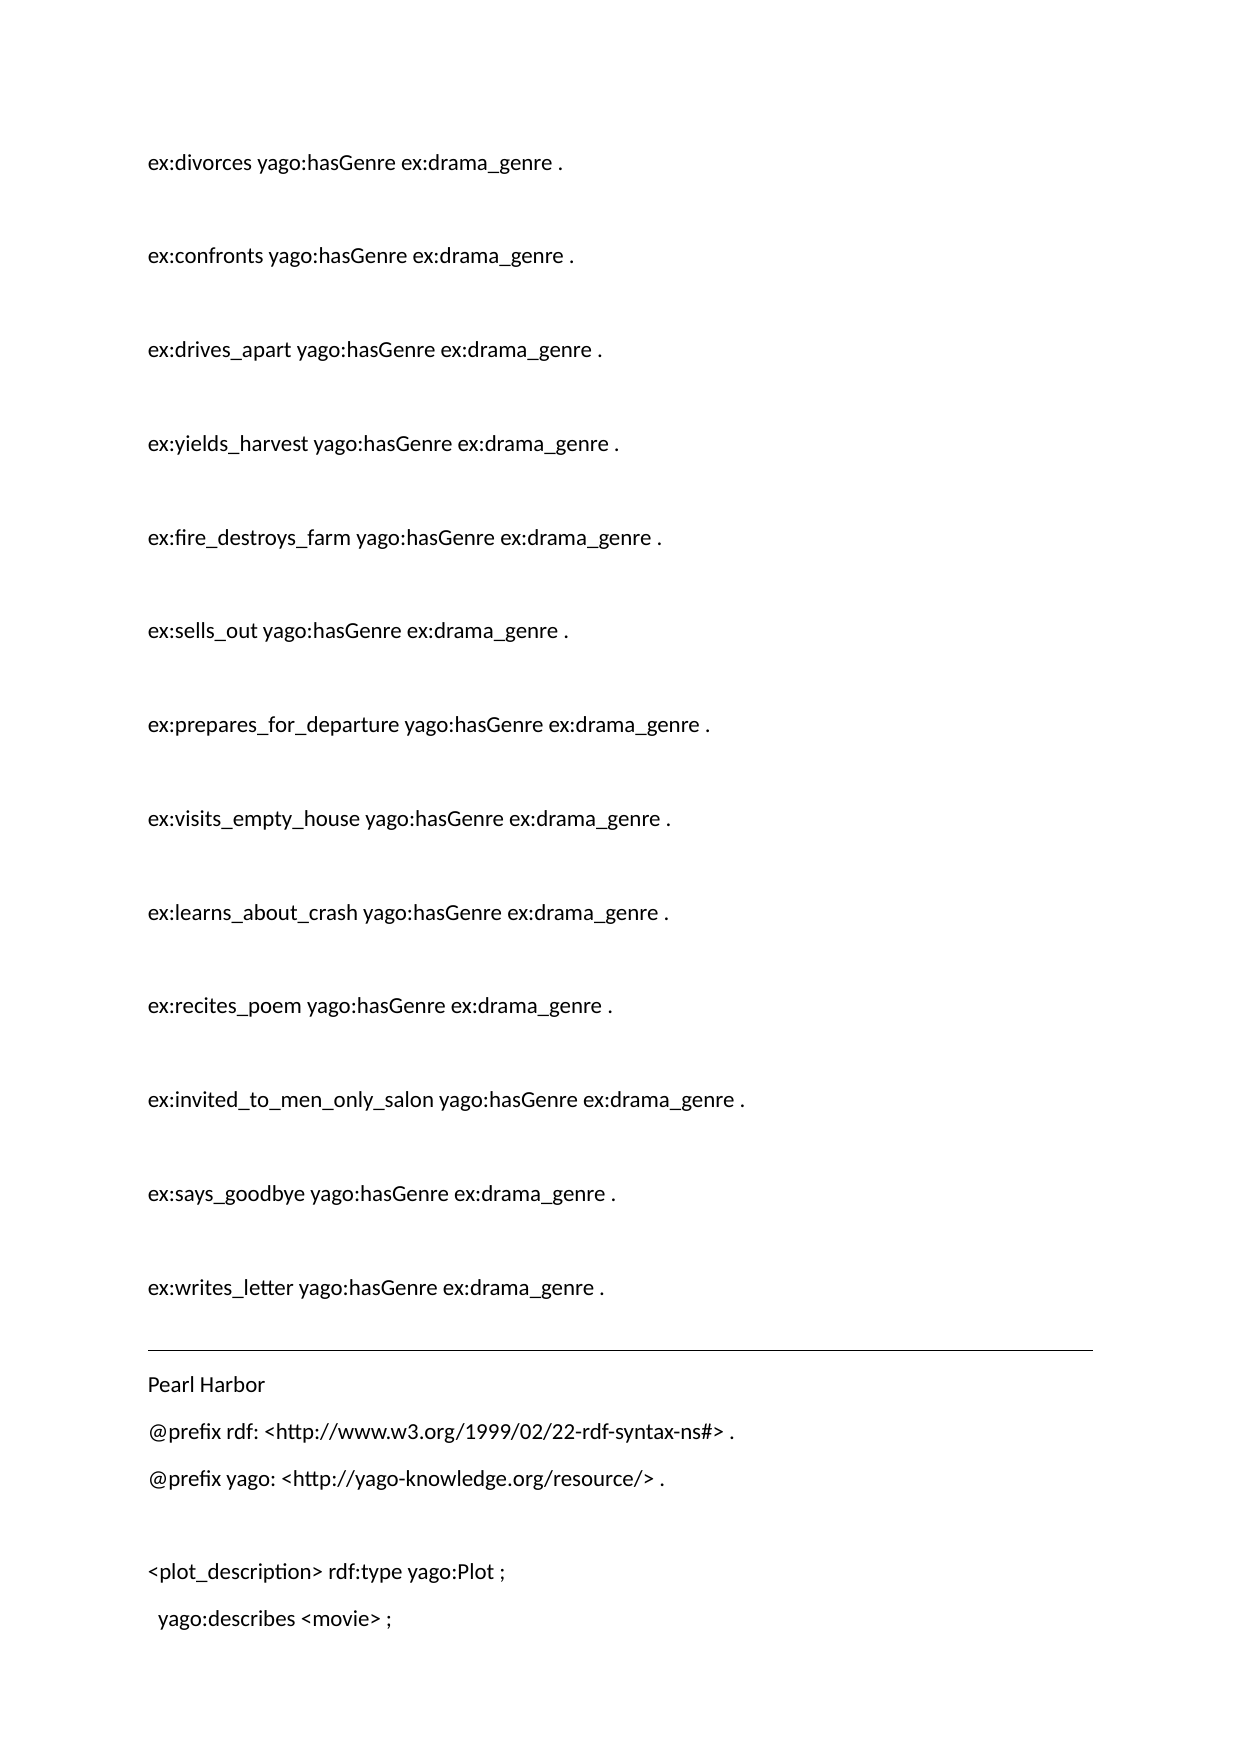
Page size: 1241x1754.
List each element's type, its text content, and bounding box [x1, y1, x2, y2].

text ex:writes_letter yago:hasGenre ex:drama_genre . [148, 1273, 1093, 1301]
text ex:says_goodbye yago:hasGenre ex:drama_genre . [148, 1179, 1093, 1207]
text ex:invited_to_men_only_salon yago:hasGenre ex:drama_genre . [148, 1085, 1093, 1113]
text ex:recites_poem yago:hasGenre ex:drama_genre . [148, 991, 1093, 1019]
text ex:yields_harvest yago:hasGenre ex:drama_genre . [148, 429, 1093, 457]
text ex:sells_out yago:hasGenre ex:drama_genre . [148, 616, 1093, 644]
text <plot_description> rdf:type yago:Plot ; [148, 1557, 1093, 1586]
text @prefix rdf: <http://www.w3.org/1999/02/22-rdf-syntax-ns#> . [148, 1417, 1093, 1445]
text Pearl Harbor [148, 1370, 1093, 1398]
text ex:visits_empty_house yago:hasGenre ex:drama_genre . [148, 804, 1093, 832]
text ex:divorces yago:hasGenre ex:drama_genre . [148, 148, 1093, 176]
text @prefix yago: <http://yago-knowledge.org/resource/> . [148, 1464, 1093, 1492]
text yago:describes <movie> ; [148, 1604, 1093, 1632]
text ex:prepares_for_departure yago:hasGenre ex:drama_genre . [148, 710, 1093, 738]
text ex:fire_destroys_farm yago:hasGenre ex:drama_genre . [148, 523, 1093, 551]
text ex:confronts yago:hasGenre ex:drama_genre . [148, 241, 1093, 269]
text ex:learns_about_crash yago:hasGenre ex:drama_genre . [148, 898, 1093, 926]
text ex:drives_apart yago:hasGenre ex:drama_genre . [148, 335, 1093, 363]
